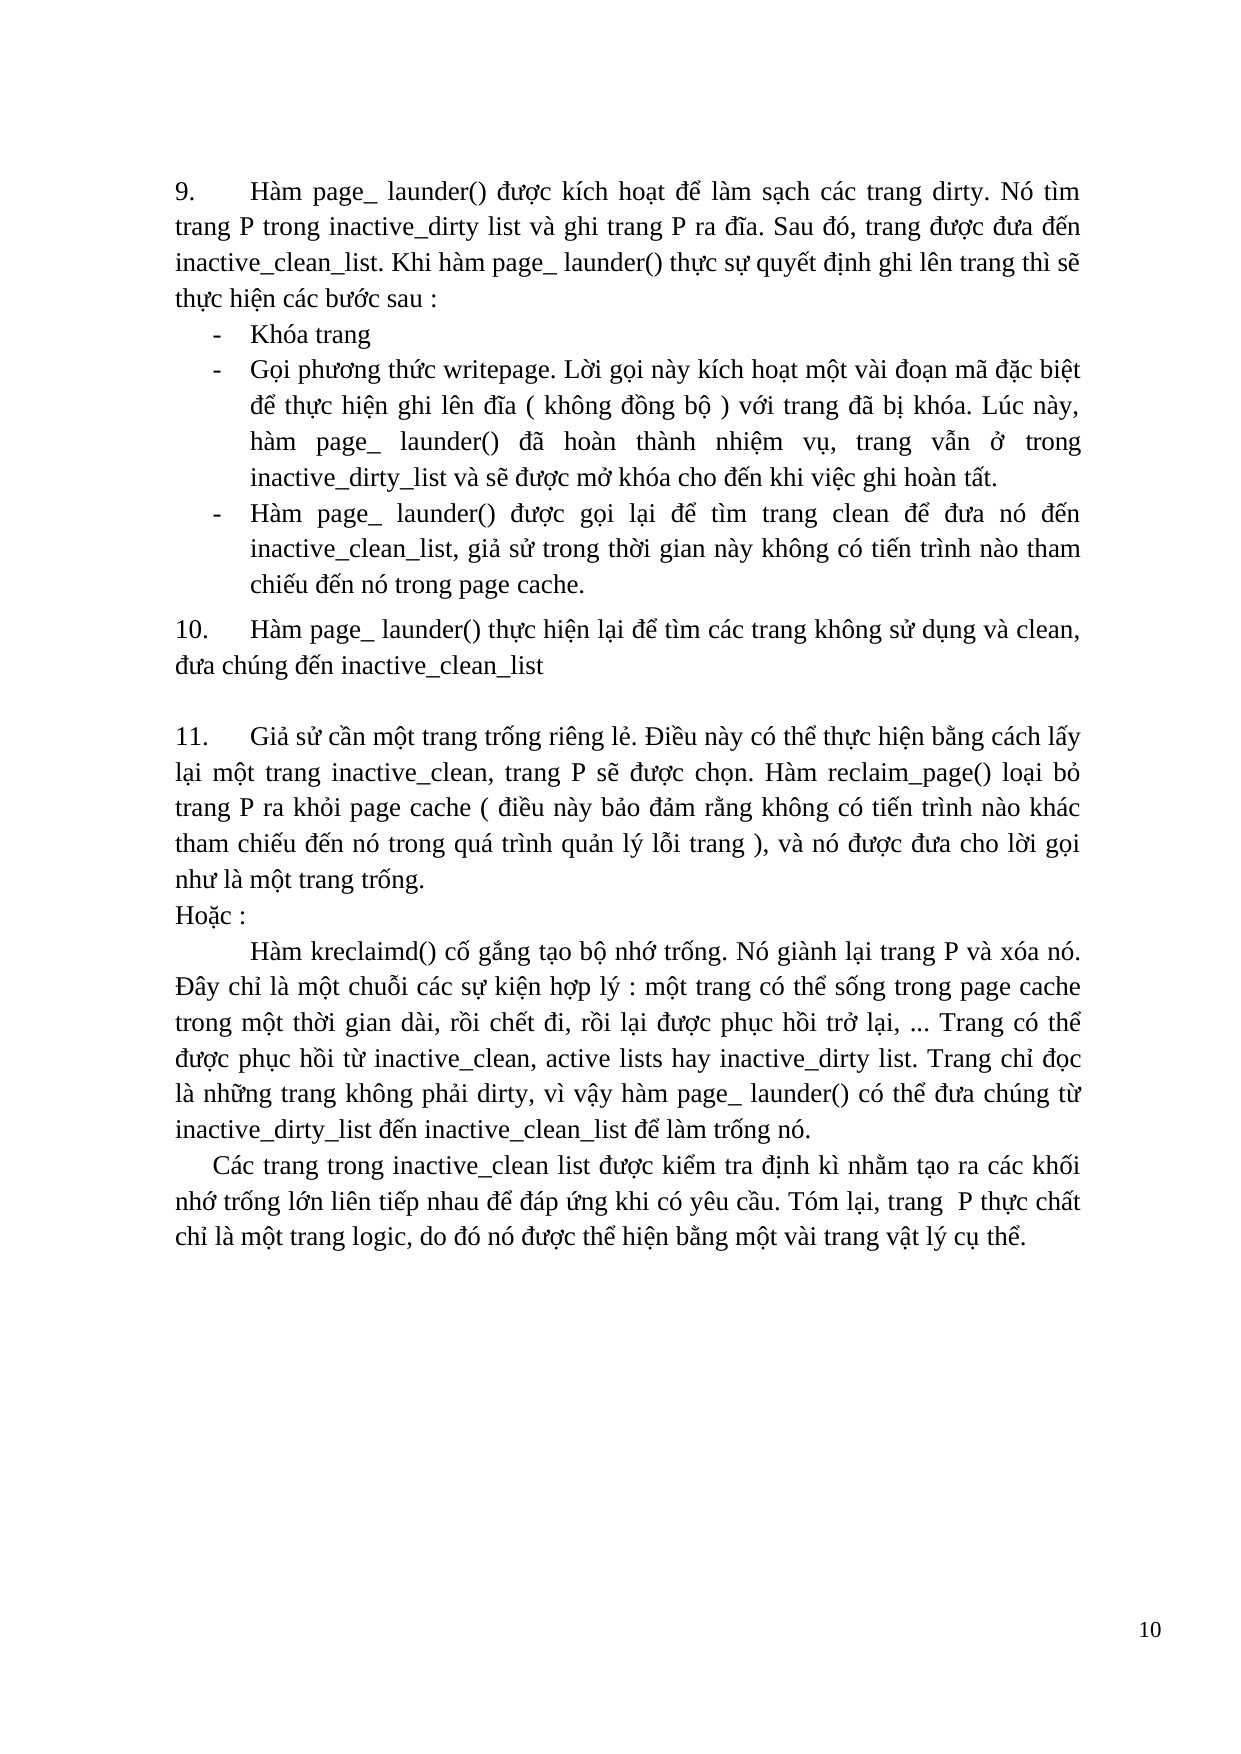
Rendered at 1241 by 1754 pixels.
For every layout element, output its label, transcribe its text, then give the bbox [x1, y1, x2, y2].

list 9. Hàm page_ launder() được kích hoạt để làm sạch các trang dirty. Nó tìm trang P trong inactive_dirty list và ghi trang P ra đĩa. Sau đó, trang được đưa đến inactive_clean_list. Khi hàm page_ launder() thực sự quyết định ghi lên trang thì sẽ thực hiện các bước sau : [175, 175, 1082, 313]
list 10. Hàm page_ launder() thực hiện lại để tìm các trang không sử dụng và clean, đưa chúng đến inactive_clean_list [175, 613, 1082, 680]
list Khóa trang [212, 318, 1161, 349]
text Hoặc : [175, 899, 1161, 930]
list Gọi phương thức writepage. Lời gọi này kích hoạt một vài đoạn mã đặc biệt để thực hiện ghi lên đĩa ( không đồng bộ ) với trang đã bị khóa. Lúc này, hàm page_ launder() đã hoàn thành nhiệm vụ, trang vẫn ở trong inactive_dirty_list và sẽ được mở khóa cho đến khi việc ghi hoàn tất. [212, 354, 1081, 492]
list 11. Giả sử cần một trang trống riêng lẻ. Điều này có thể thực hiện bằng cách lấy lại một trang inactive_clean, trang P sẽ được chọn. Hàm reclaim_page() loại bỏ trang P ra khỏi page cache ( điều này bảo đảm rằng không có tiến trình nào khác tham chiếu đến nó trong quá trình quản lý lỗi trang ), và nó được đưa cho lời gọi như là một trang trống. [175, 720, 1082, 894]
list Hàm page_ launder() được gọi lại để tìm trang clean để đưa nó đến inactive_clean_list, giả sử trong thời gian này không có tiến trình nào tham chiếu đến nó trong page cache. [212, 497, 1082, 599]
text Các trang trong inactive_clean list được kiểm tra định kì nhằm tạo ra các khối nhớ trống lớn liên tiếp nhau để đáp ứng khi có yêu cầu. Tóm lại, trang P thực chất chỉ là một trang logic, do đó nó được thể hiện bằng một vài trang vật lý cụ thể. [175, 1149, 1082, 1252]
text Hàm kreclaimd() cố gắng tạo bộ nhớ trống. Nó giành lại trang P và xóa nó. Đây chỉ là một chuỗi các sự kiện hợp lý : một trang có thể sống trong page cache trong một thời gian dài, rồi chết đi, rồi lại được phục hồi trở lại, ... Trang có thể được phục hồi từ inactive_clean, active lists hay inactive_dirty list. Trang chỉ đọc là những trang không phải dirty, vì vậy hàm page_ launder() có thể đưa chúng từ inactive_dirty_list đến inactive_clean_list để làm trống nó. [175, 934, 1082, 1144]
